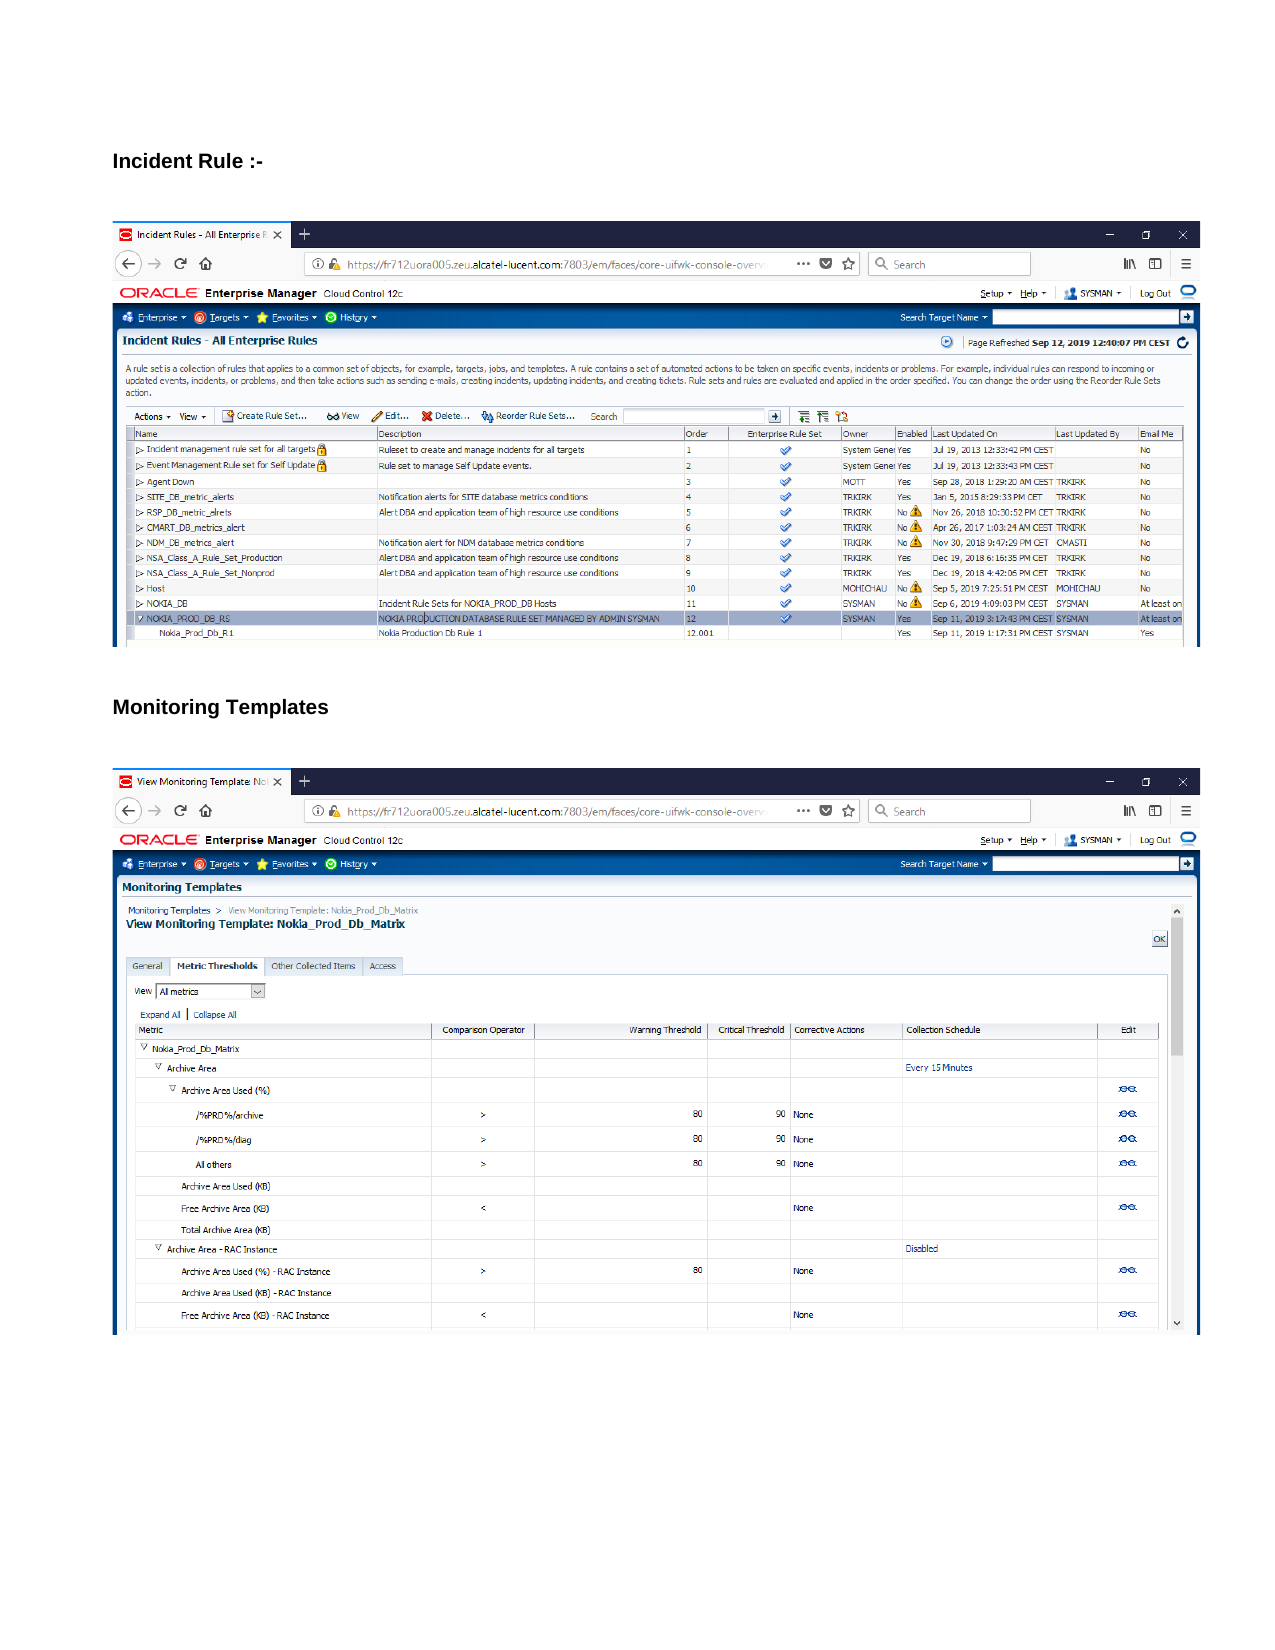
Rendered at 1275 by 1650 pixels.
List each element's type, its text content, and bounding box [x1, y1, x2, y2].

text Incident Rule :- [112, 149, 1200, 173]
picture [112, 768, 1200, 1335]
picture [112, 221, 1200, 647]
text Monitoring Templates [112, 695, 1200, 719]
